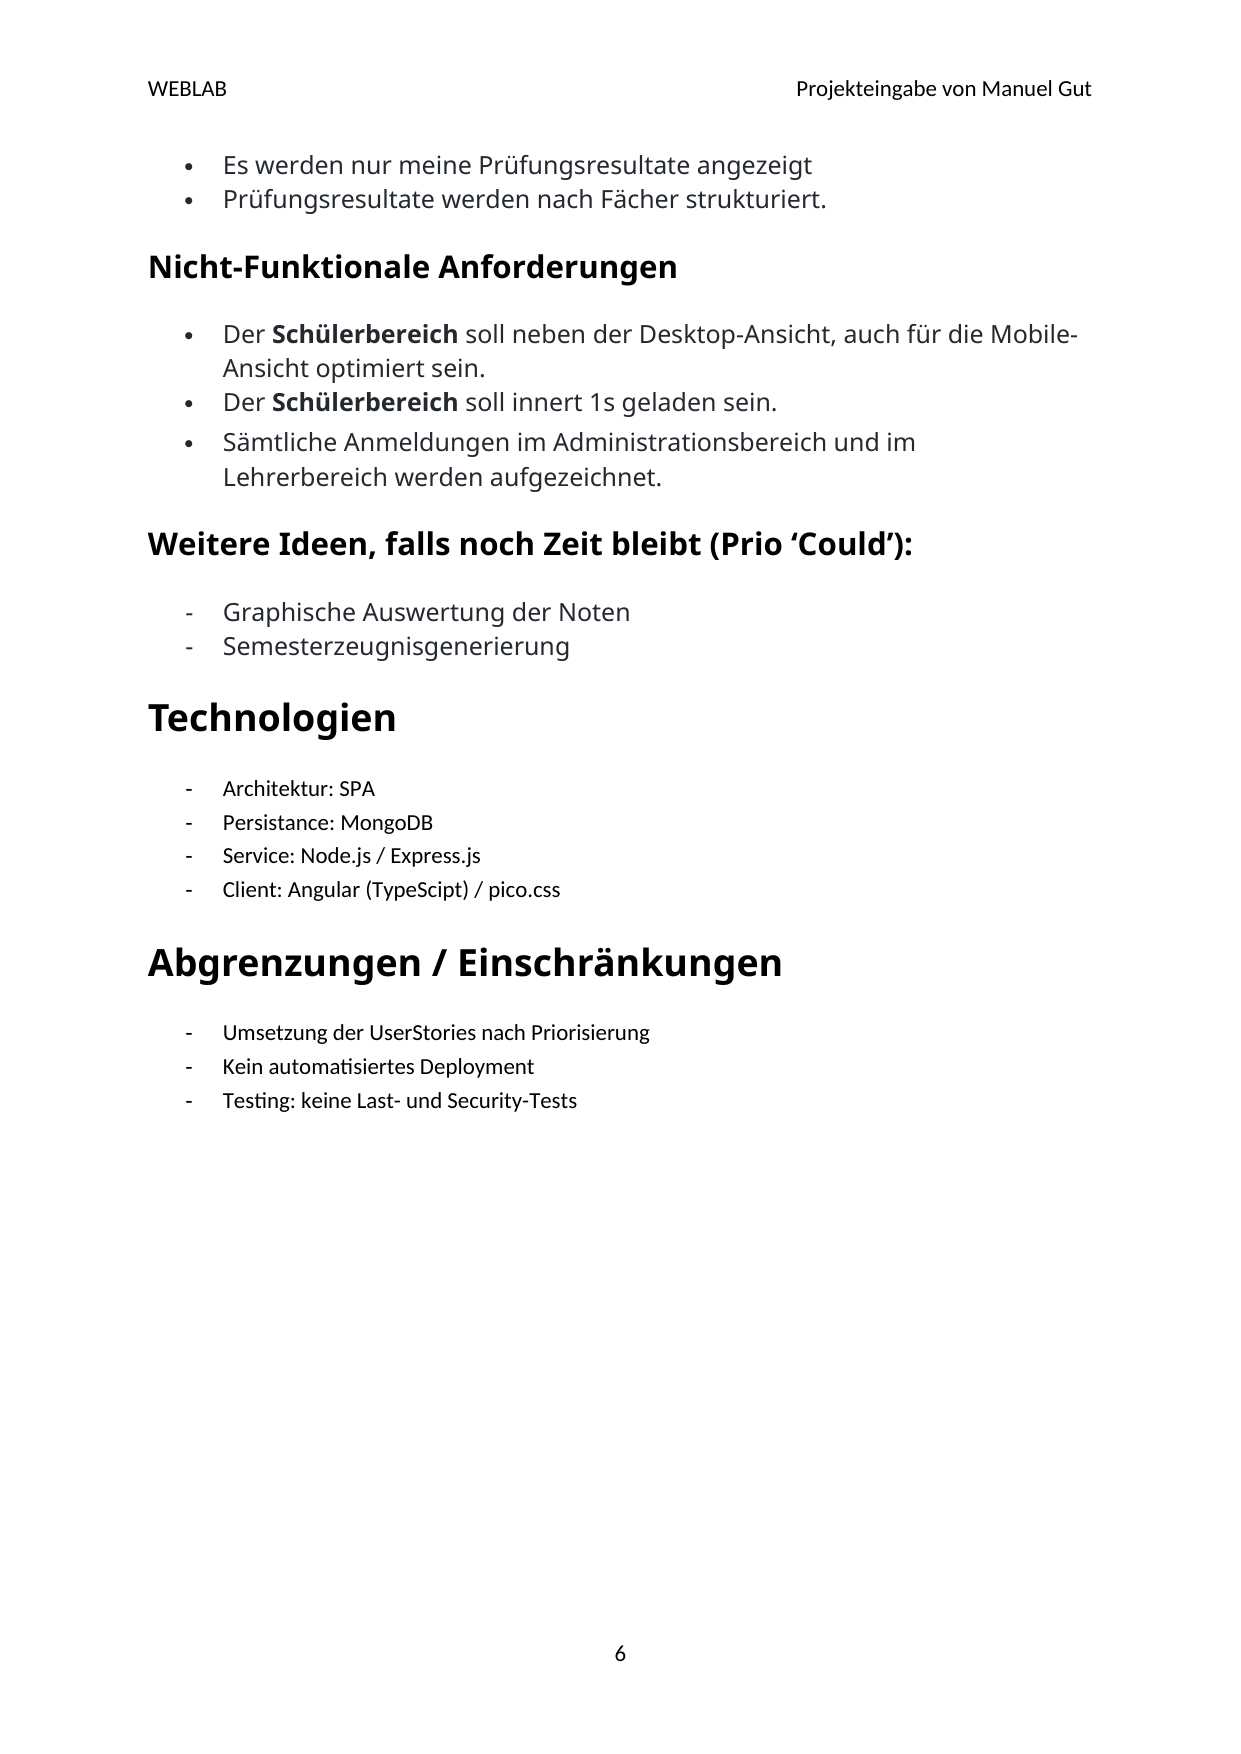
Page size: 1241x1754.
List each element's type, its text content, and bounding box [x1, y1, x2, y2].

list Sämtliche Anmeldungen im Administrationsbereich und im Lehrerbereich werden aufgezeichnet. [185, 425, 1093, 493]
subtitle Abgrenzungen / Einschränkungen [148, 936, 1093, 987]
list Persistance: MongoDB [185, 805, 1093, 837]
list Der Schülerbereich soll neben der Desktop-Ansicht, auch für die Mobile-Ansicht optimiert sein. [185, 317, 1093, 385]
list Umsetzung der UserStories nach Priorisierung [185, 1016, 1093, 1047]
list Testing: keine Last- und Security-Tests [185, 1083, 1093, 1115]
list Es werden nur meine Prüfungsresultate angezeigt [185, 148, 1093, 182]
list Prüfungsresultate werden nach Fächer strukturiert. [185, 182, 1093, 216]
subtitle Technologien [148, 691, 1093, 742]
list Client: Angular (TypeScipt) / pico.css [185, 873, 1093, 904]
list Graphische Auswertung der Noten [185, 594, 1093, 628]
list Der Schülerbereich soll innert 1s geladen sein. [185, 385, 1093, 419]
subtitle Nicht-Funktionale Anforderungen [148, 245, 1093, 287]
list Architektur: SPA [185, 772, 1093, 803]
list Kein automatisiertes Deployment [185, 1050, 1093, 1081]
list Service: Node.js / Express.js [185, 839, 1093, 870]
subtitle Weitere Ideen, falls noch Zeit bleibt (Prio ‘Could’): [148, 522, 1093, 565]
list Semesterzeugnisgenerierung [185, 628, 1093, 662]
